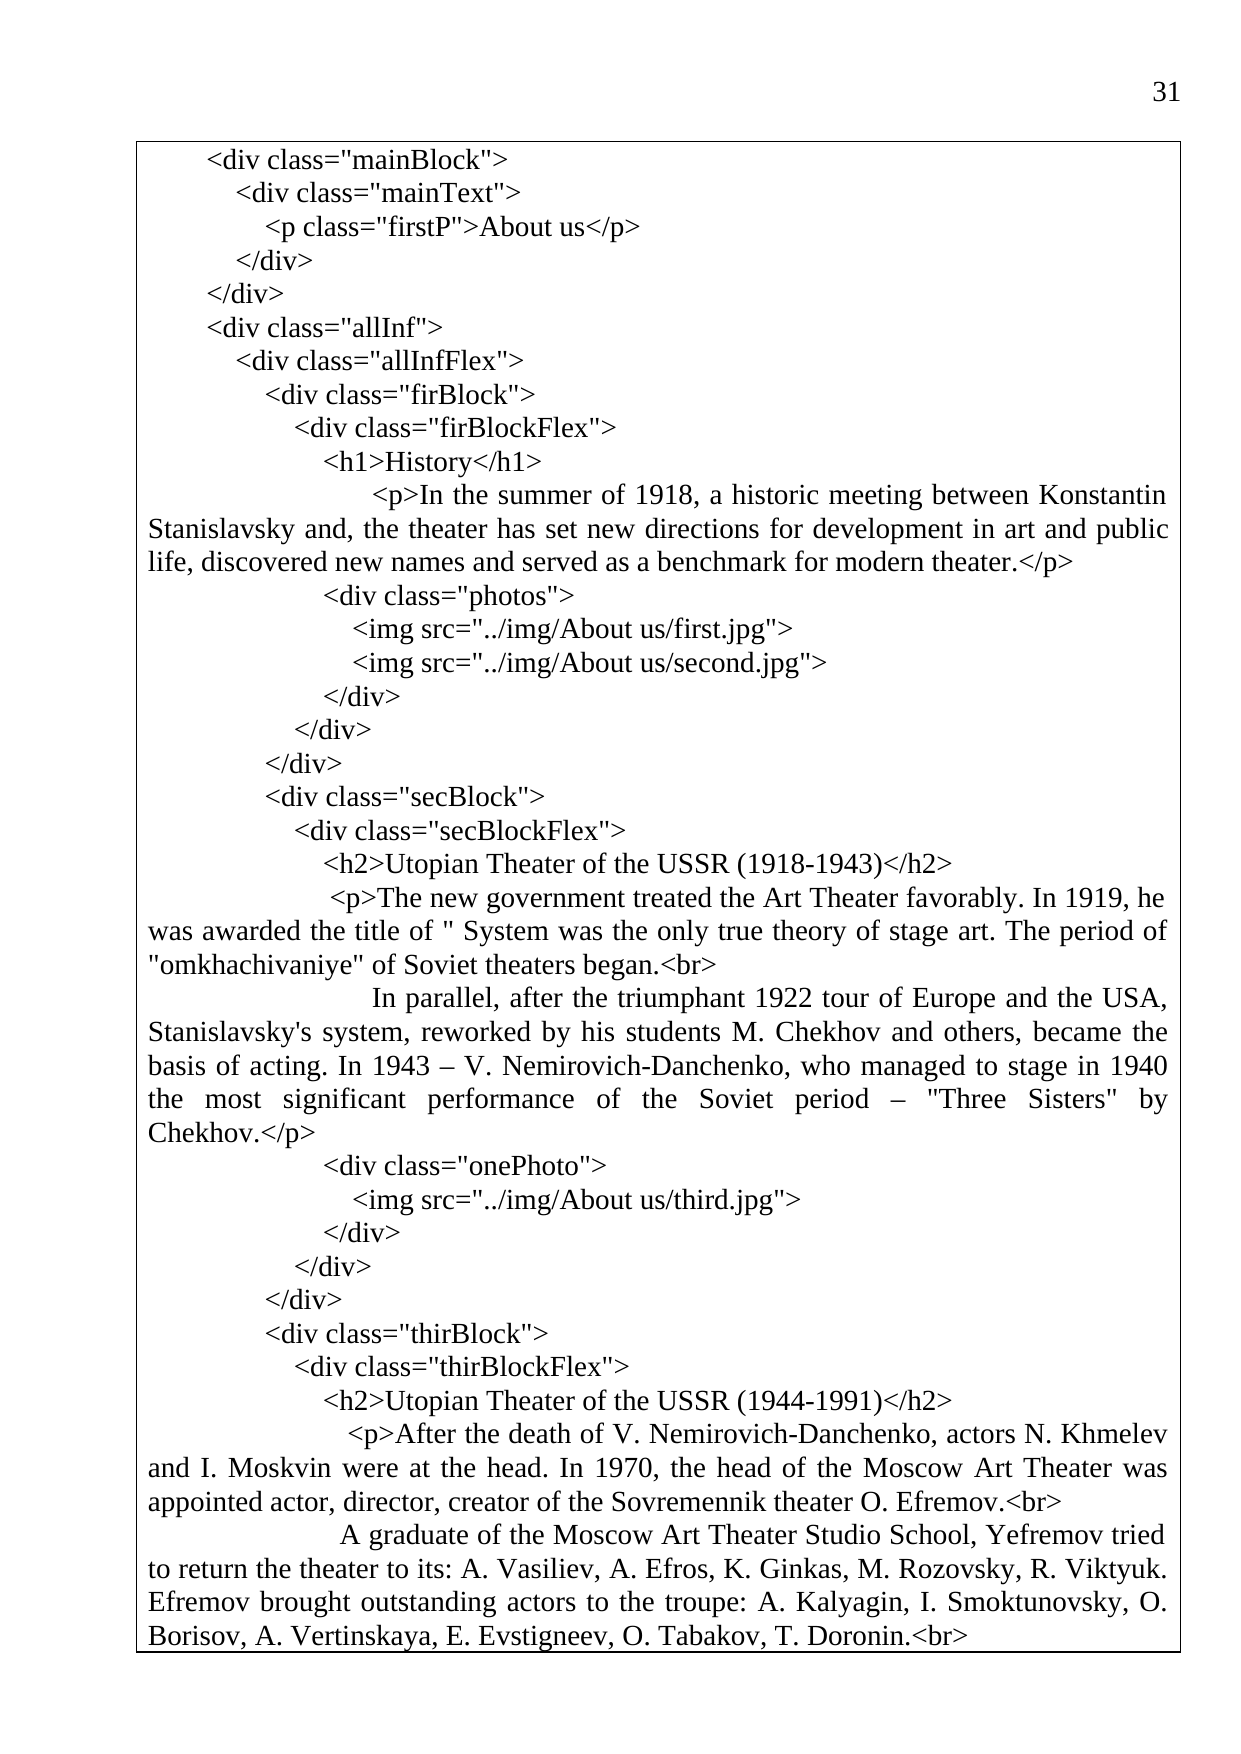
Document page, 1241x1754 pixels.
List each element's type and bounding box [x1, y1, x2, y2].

table_header [137, 142, 1180, 1651]
